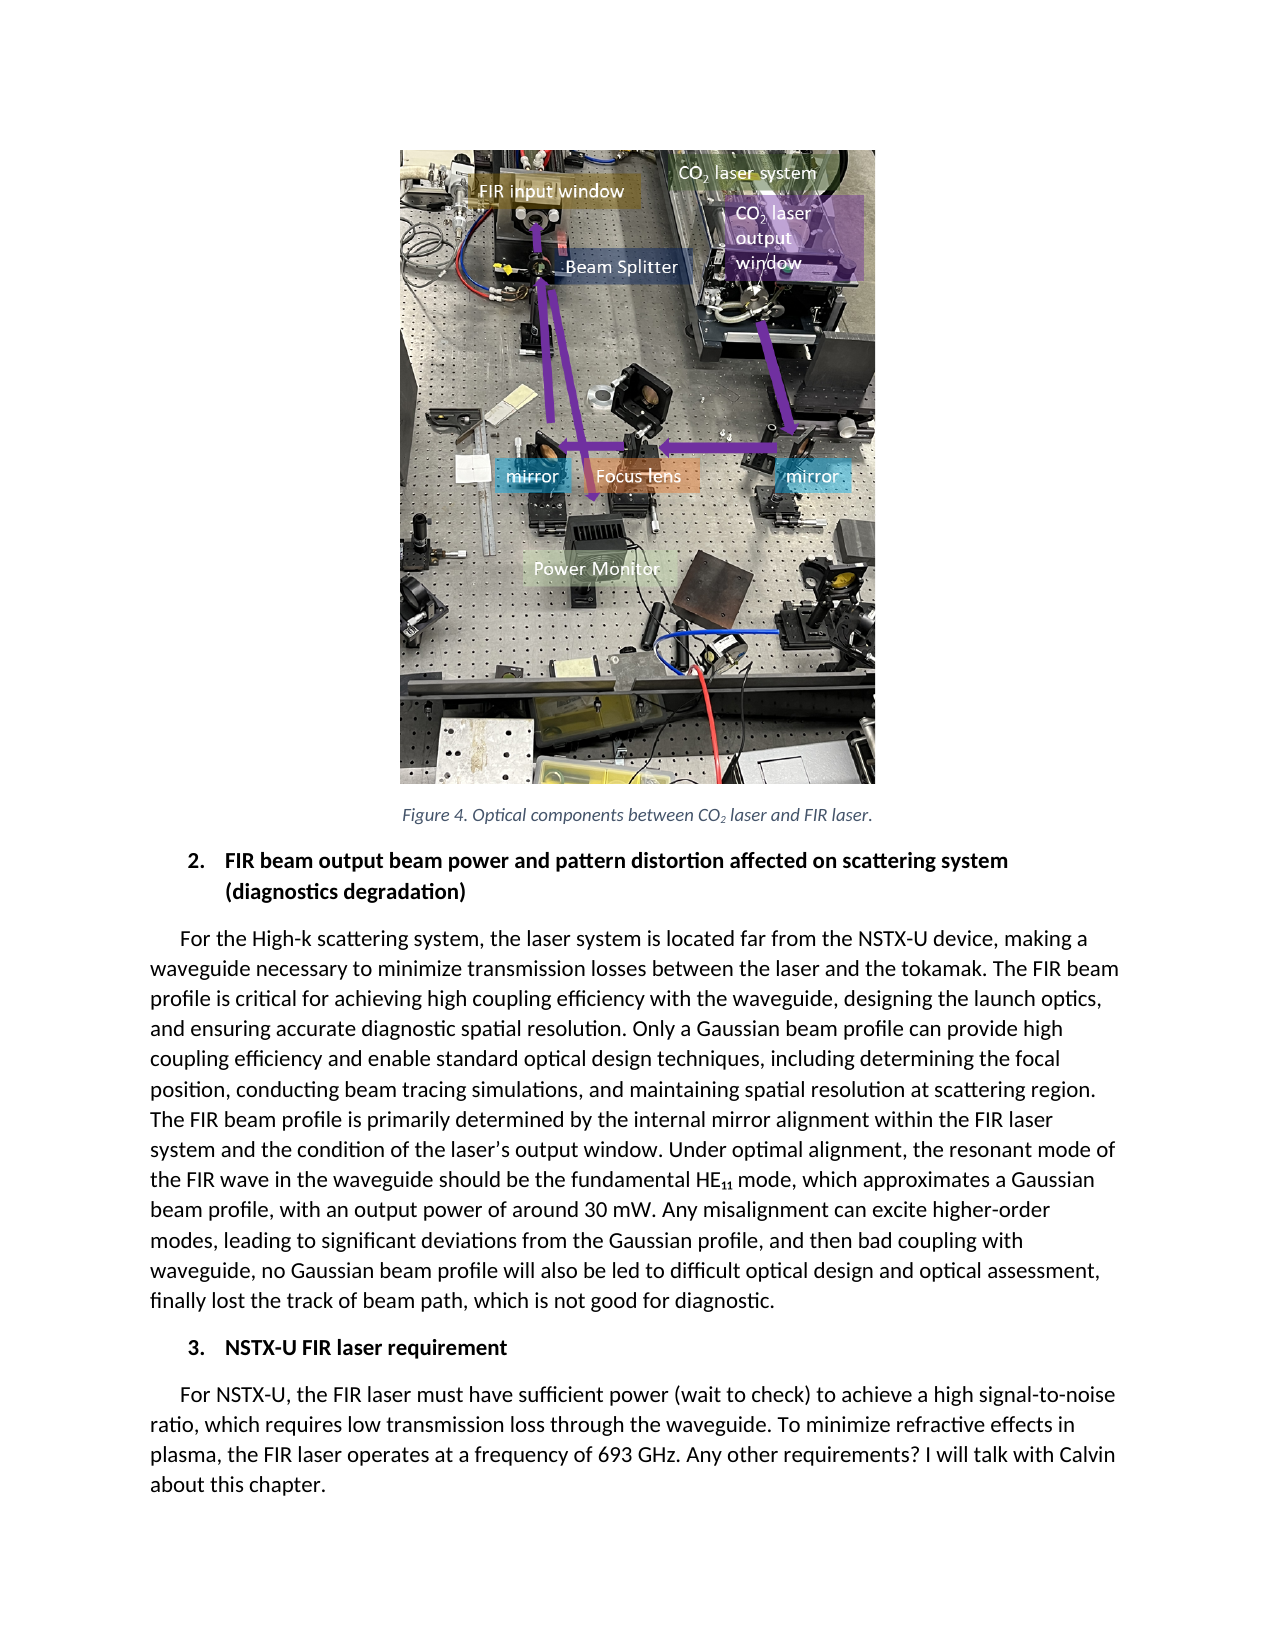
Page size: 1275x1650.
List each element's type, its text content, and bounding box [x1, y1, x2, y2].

text For NSTX-U, the FIR laser must have sufficient power (wait to check) to achieve a high signal-to-noise ratio, which requires low transmission loss through the waveguide. To minimize refractive effects in plasma, the FIR laser operates at a frequency of 693 GHz. Any other requirements? I will talk with Calvin about this chapter. [150, 1380, 1125, 1498]
text For the High-k scattering system, the laser system is located far from the NSTX-U device, making a waveguide necessary to minimize transmission losses between the laser and the tokamak. The FIR beam profile is critical for achieving high coupling efficiency with the waveguide, designing the launch optics, and ensuring accurate diagnostic spatial resolution. Only a Gaussian beam profile can provide high coupling efficiency and enable standard optical design techniques, including determining the focal position, conducting beam tracing simulations, and maintaining spatial resolution at scattering region. The FIR beam profile is primarily determined by the internal mirror alignment within the FIR laser system and the condition of the laser’s output window. Under optimal alignment, the resonant mode of the FIR wave in the waveguide should be the fundamental HE₁₁ mode, which approximates a Gaussian beam profile, with an output power of around 30 mW. Any misalignment can excite higher-order modes, leading to significant deviations from the Gaussian profile, and then bad coupling with waveguide, no Gaussian beam profile will also be led to difficult optical design and optical assessment, finally lost the track of beam path, which is not good for diagnostic. [150, 924, 1125, 1314]
list NSTX-U FIR laser requirement [187, 1333, 1125, 1361]
picture [400, 150, 876, 784]
list FIR beam output beam power and pattern distortion affected on scattering system (diagnostics degradation) [187, 847, 1125, 905]
